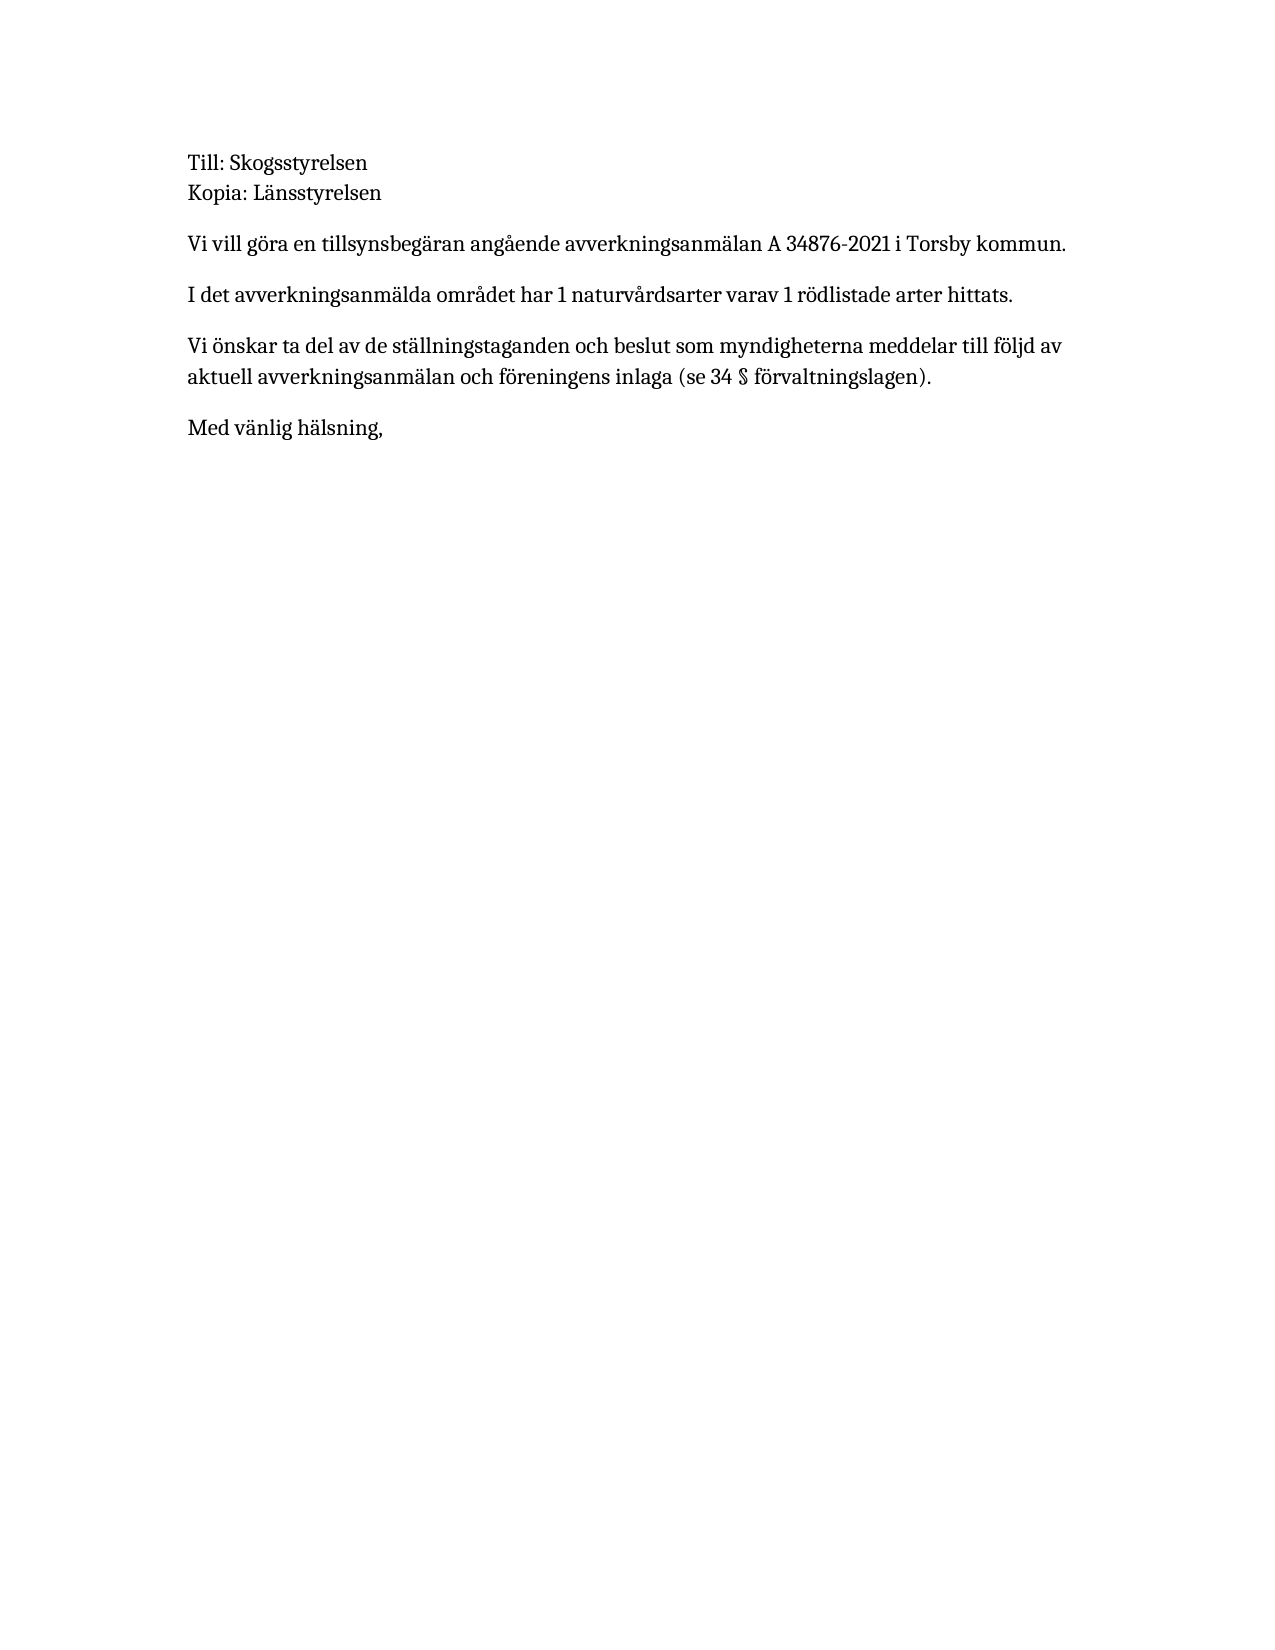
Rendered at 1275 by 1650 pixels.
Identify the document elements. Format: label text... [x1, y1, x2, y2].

text Vi vill göra en tillsynsbegäran angående avverkningsanmälan A 34876-2021 i Torsby kommun. [187, 231, 1087, 258]
text I det avverkningsanmälda området har 1 naturvårdsarter varav 1 rödlistade arter hittats. [187, 282, 1087, 309]
text Med vänlig hälsning, [187, 414, 1087, 471]
text Till: Skogsstyrelsen Kopia: Länsstyrelsen [187, 150, 1087, 207]
text Vi önskar ta del av de ställningstaganden och beslut som myndigheterna meddelar till följd av aktuell avverkningsanmälan och föreningens inlaga (se 34 § förvaltningslagen). [187, 333, 1087, 390]
